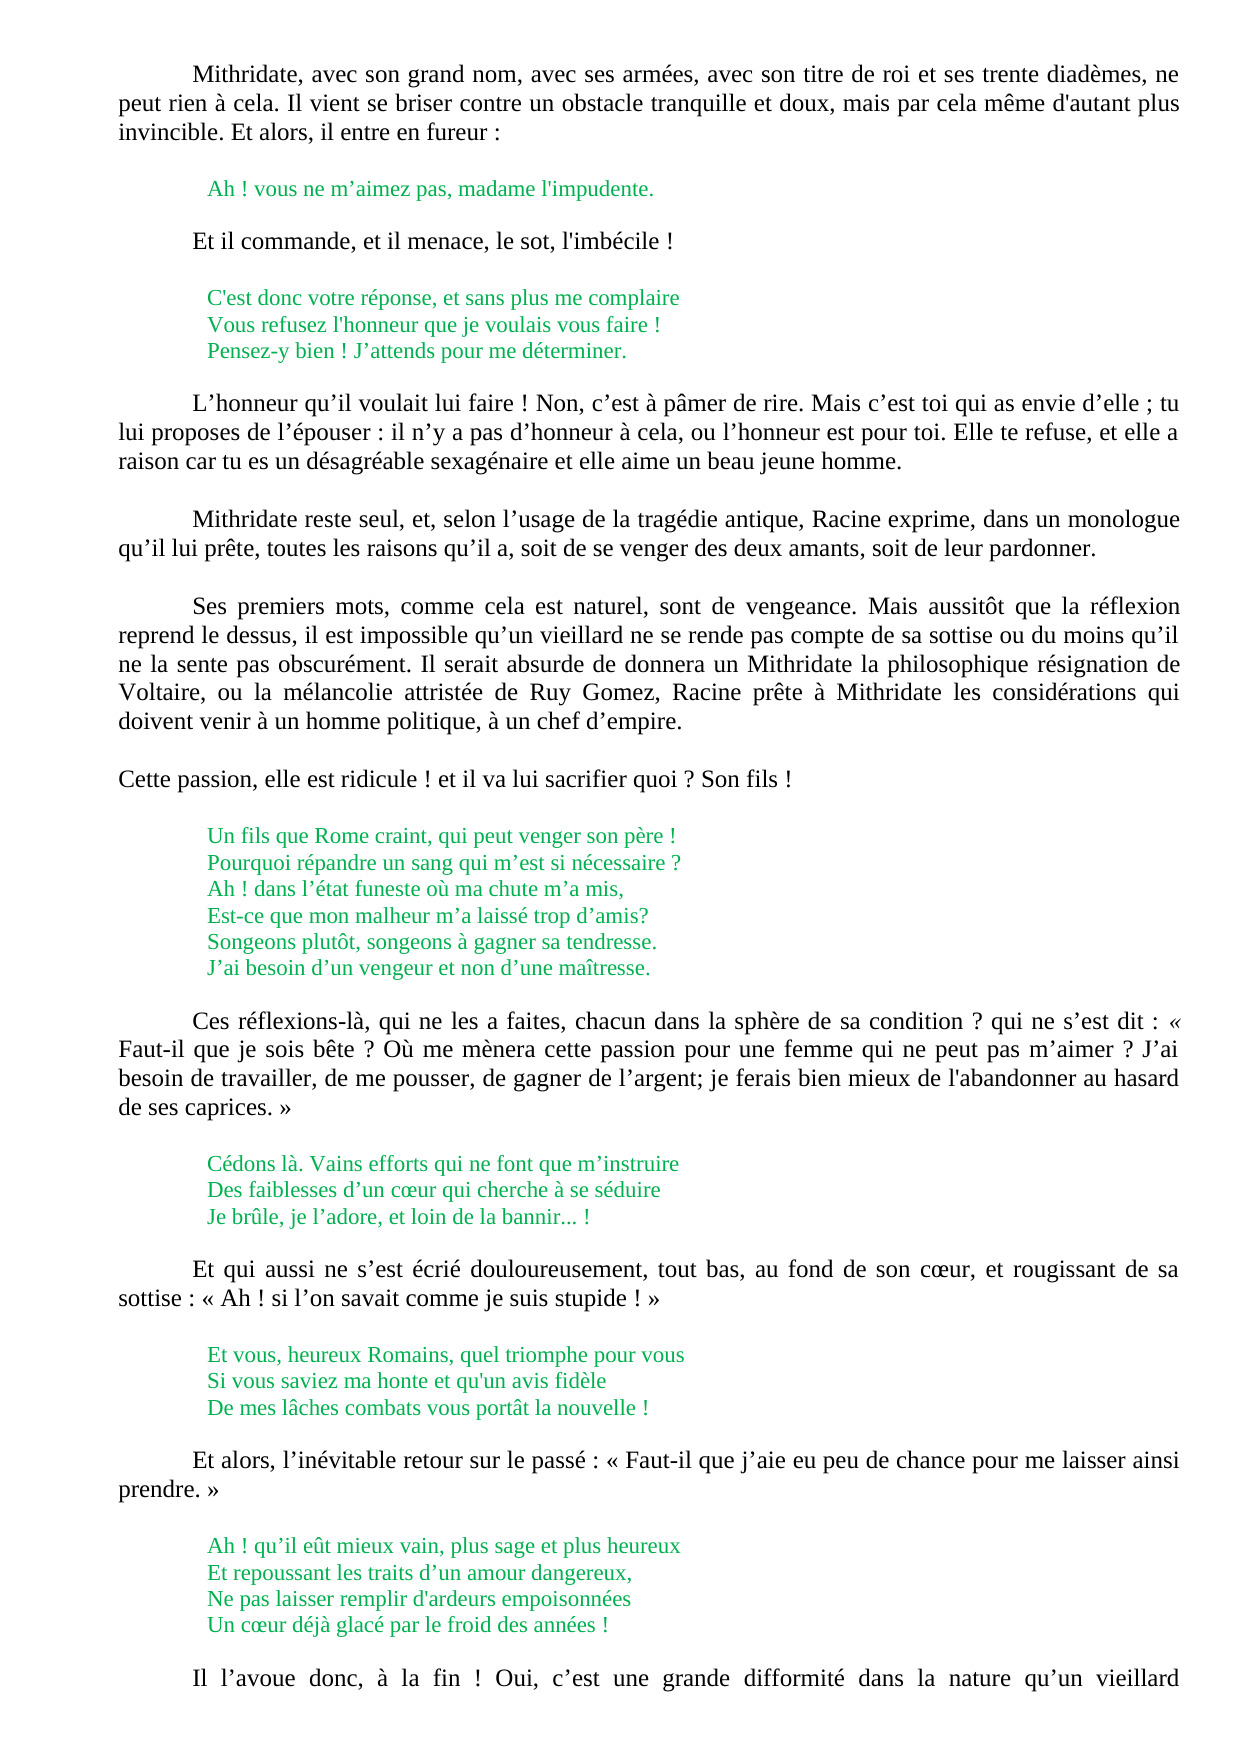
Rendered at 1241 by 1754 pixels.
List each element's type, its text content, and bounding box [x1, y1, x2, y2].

text Est-ce que mon malheur m’a laissé trop d’amis? [207, 902, 1181, 928]
text Songeons plutôt, songeons à gagner sa tendresse. [207, 928, 1181, 954]
text Et alors, l’inévitable retour sur le passé : « Faut-il que j’aie eu peu de chance pour me laisser ainsi prendre. » [118, 1445, 1181, 1503]
text Ah ! dans l’état funeste où ma chute m’a mis, [207, 875, 1181, 902]
text L’honneur qu’il voulait lui faire ! Non, c’est à pâmer de rire. Mais c’est toi qui as envie d’elle ; tu lui proposes de l’épouser : il n’y a pas d’honneur à cela, ou l’honneur est pour toi. Elle te refuse, et elle a raison car tu es un désagréable sexagénaire et elle aime un beau jeune homme. [118, 388, 1181, 475]
text Ses premiers mots, comme cela est naturel, sont de vengeance. Mais aussitôt que la réflexion reprend le dessus, il est impossible qu’un vieillard ne se rende pas compte de sa sottise ou du moins qu’il ne la sente pas obscurément. Il serait absurde de donnera un Mithridate la philosophique résignation de Voltaire, ou la mélancolie attristée de Ruy Gomez, Racine prête à Mithridate les considérations qui doivent venir à un homme politique, à un chef d’empire. [118, 591, 1181, 735]
text Ces réflexions-là, qui ne les a faites, chacun dans la sphère de sa condition ? qui ne s’est dit : « Faut-il que je sois bête ? Où me mènera cette passion pour une femme qui ne peut pas m’aimer ? J’ai besoin de travailler, de me pousser, de gagner de l’argent; je ferais bien mieux de l'abandonner au hasard de ses caprices. » [118, 1006, 1181, 1121]
text Et vous, heureux Romains, quel triomphe pour vous [207, 1341, 1181, 1368]
text Ne pas laisser remplir d'ardeurs empoisonnées [207, 1585, 1181, 1611]
text Pourquoi répandre un sang qui m’est si nécessaire ? [207, 849, 1181, 875]
text Mithridate reste seul, et, selon l’usage de la tragédie antique, Racine exprime, dans un monologue qu’il lui prête, toutes les raisons qu’il a, soit de se venger des deux amants, soit de leur pardonner. [118, 504, 1181, 562]
text Un fils que Rome craint, qui peut venger son père ! [207, 823, 1181, 849]
text Mithridate, avec son grand nom, avec ses armées, avec son titre de roi et ses trente diadèmes, ne peut rien à cela. Il vient se briser contre un obstacle tranquille et doux, mais par cela même d'autant plus invincible. Et alors, il entre en fureur : [118, 59, 1181, 145]
text Un cœur déjà glacé par le froid des années ! [207, 1611, 1181, 1638]
text J’ai besoin d’un vengeur et non d’une maîtresse. [207, 954, 1181, 981]
text Cédons là. Vains efforts qui ne font que m’instruire [207, 1150, 1181, 1177]
text Pensez-y bien ! J’attends pour me déterminer. [207, 337, 1181, 363]
text Et qui aussi ne s’est écrié douloureusement, tout bas, au fond de son cœur, et rougissant de sa sottise : « Ah ! si l’on savait comme je suis stupide ! » [118, 1254, 1181, 1312]
text Cette passion, elle est ridicule ! et il va lui sacrifier quoi ? Son fils ! [118, 764, 1181, 793]
text Vous refusez l'honneur que je voulais vous faire ! [207, 311, 1181, 337]
text Et repoussant les traits d’un amour dangereux, [207, 1559, 1181, 1585]
text C'est donc votre réponse, et sans plus me complaire [207, 284, 1181, 311]
text Ah ! vous ne m’aimez pas, madame l'impudente. [207, 175, 1181, 201]
text Ah ! qu’il eût mieux vain, plus sage et plus heureux [207, 1532, 1181, 1559]
text De mes lâches combats vous portât la nouvelle ! [207, 1394, 1181, 1420]
text Et il commande, et il menace, le sot, l'imbécile ! [118, 226, 1181, 255]
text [118, 1663, 1181, 1691]
text Je brûle, je l’adore, et loin de la bannir... ! [207, 1203, 1181, 1229]
text Des faiblesses d’un cœur qui cherche à se séduire [207, 1177, 1181, 1203]
text Si vous saviez ma honte et qu'un avis fidèle [207, 1368, 1181, 1394]
